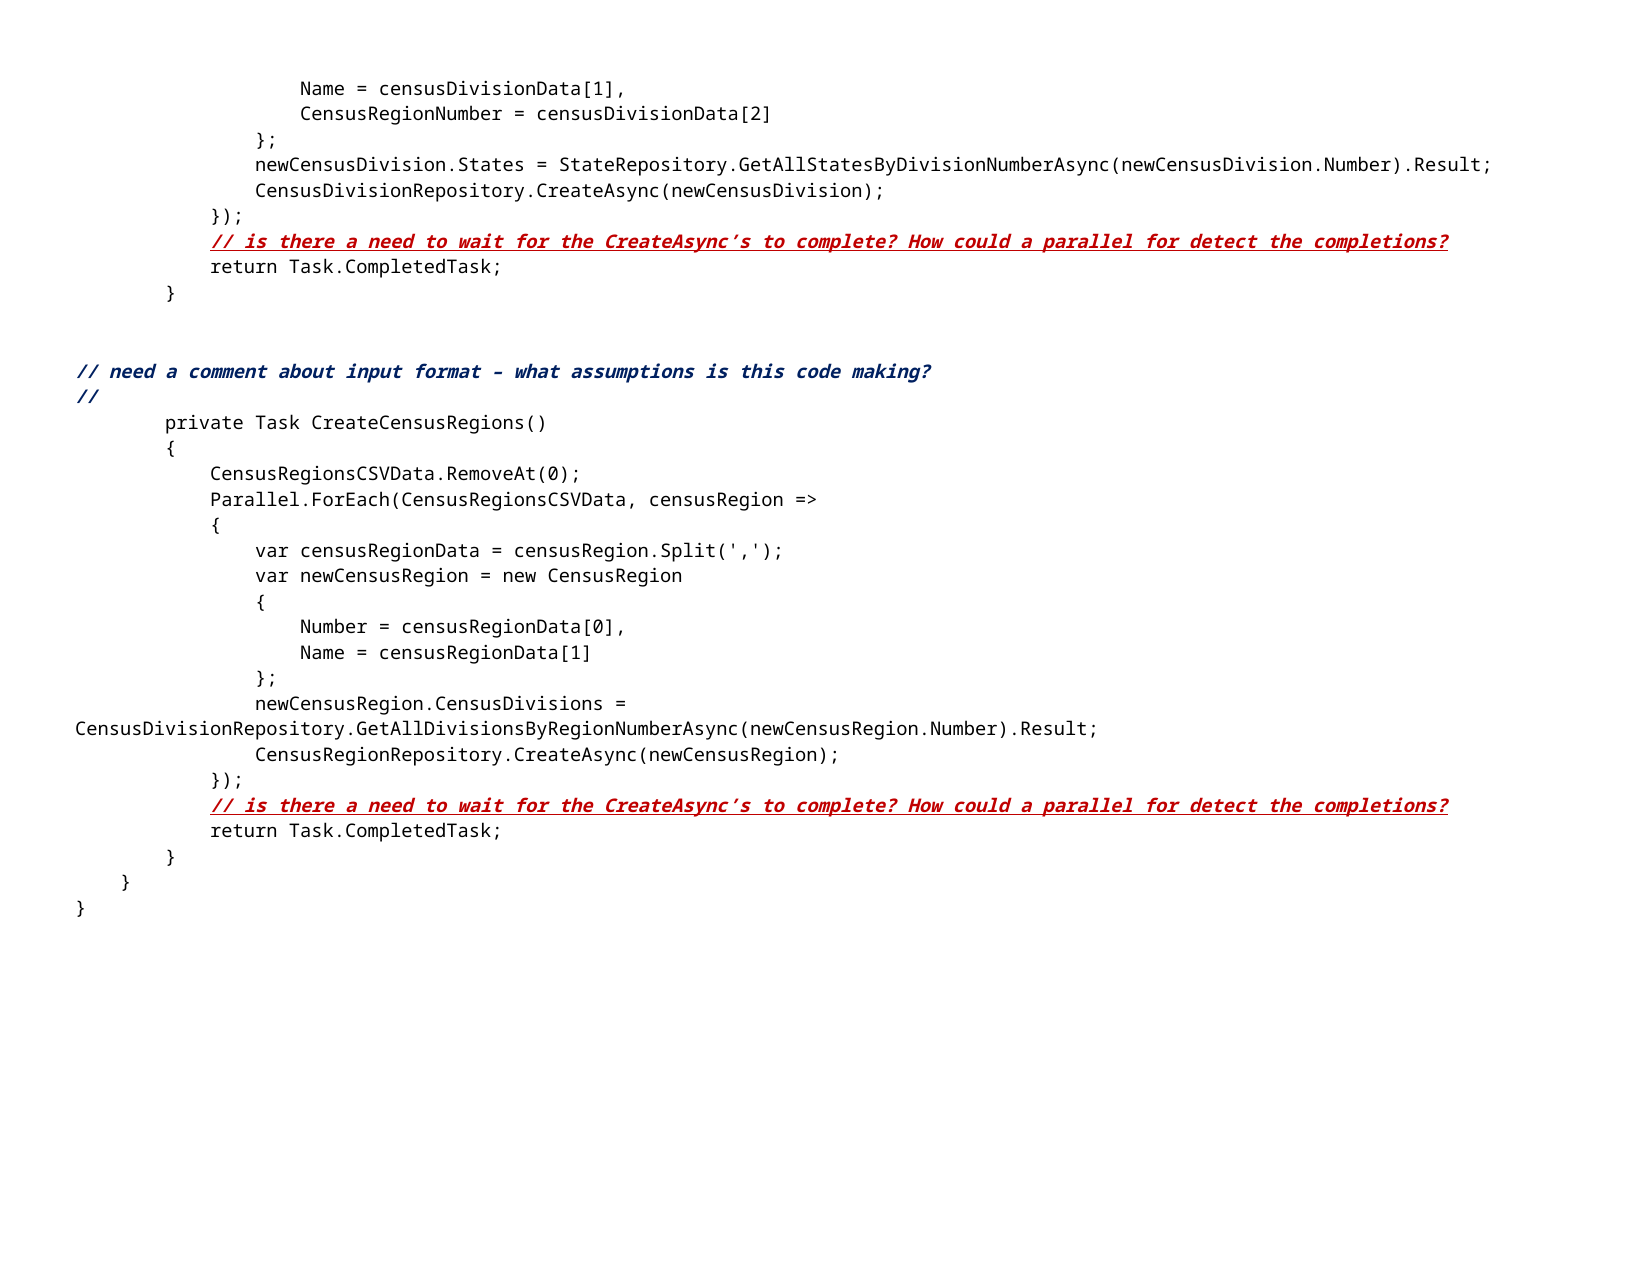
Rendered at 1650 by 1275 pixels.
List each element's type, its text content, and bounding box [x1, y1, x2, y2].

text return Task.CompletedTask; [75, 254, 1575, 279]
text CensusRegionRepository.CreateAsync(newCensusRegion); [75, 741, 1575, 767]
text Name = censusRegionData[1] [75, 639, 1575, 664]
text { [75, 588, 1575, 613]
text // is there a need to wait for the CreateAsync’s to complete? How could a parallel for detect the completions? [75, 228, 1575, 254]
text Number = censusRegionData[0], [75, 613, 1575, 639]
text }); [75, 203, 1575, 228]
text CensusRegionsCSVData.RemoveAt(0); [75, 460, 1575, 486]
text var newCensusRegion = new CensusRegion [75, 562, 1575, 588]
text Name = censusDivisionData[1], [75, 75, 1575, 101]
text // need a comment about input format – what assumptions is this code making? [75, 358, 1575, 384]
text Parallel.ForEach(CensusRegionsCSVData, censusRegion => [75, 486, 1575, 511]
text return Task.CompletedTask; [75, 818, 1575, 843]
text } [75, 279, 1575, 305]
text var censusRegionData = censusRegion.Split(','); [75, 537, 1575, 562]
text newCensusDivision.States = StateRepository.GetAllStatesByDivisionNumberAsync(newCensusDivision.Number).Result; [75, 152, 1575, 177]
text }); [75, 767, 1575, 792]
text newCensusRegion.CensusDivisions = CensusDivisionRepository.GetAllDivisionsByRegionNumberAsync(newCensusRegion.Number).Result; [75, 690, 1575, 741]
text // [75, 384, 1575, 409]
text CensusDivisionRepository.CreateAsync(newCensusDivision); [75, 177, 1575, 203]
text CensusRegionNumber = censusDivisionData[2] [75, 101, 1575, 126]
text }; [75, 126, 1575, 152]
text private Task CreateCensusRegions() [75, 409, 1575, 435]
text } [75, 894, 1575, 920]
text { [75, 435, 1575, 460]
text } [75, 869, 1575, 894]
text // is there a need to wait for the CreateAsync’s to complete? How could a parallel for detect the completions? [75, 792, 1575, 818]
text } [75, 843, 1575, 869]
text }; [75, 664, 1575, 690]
text { [75, 511, 1575, 537]
